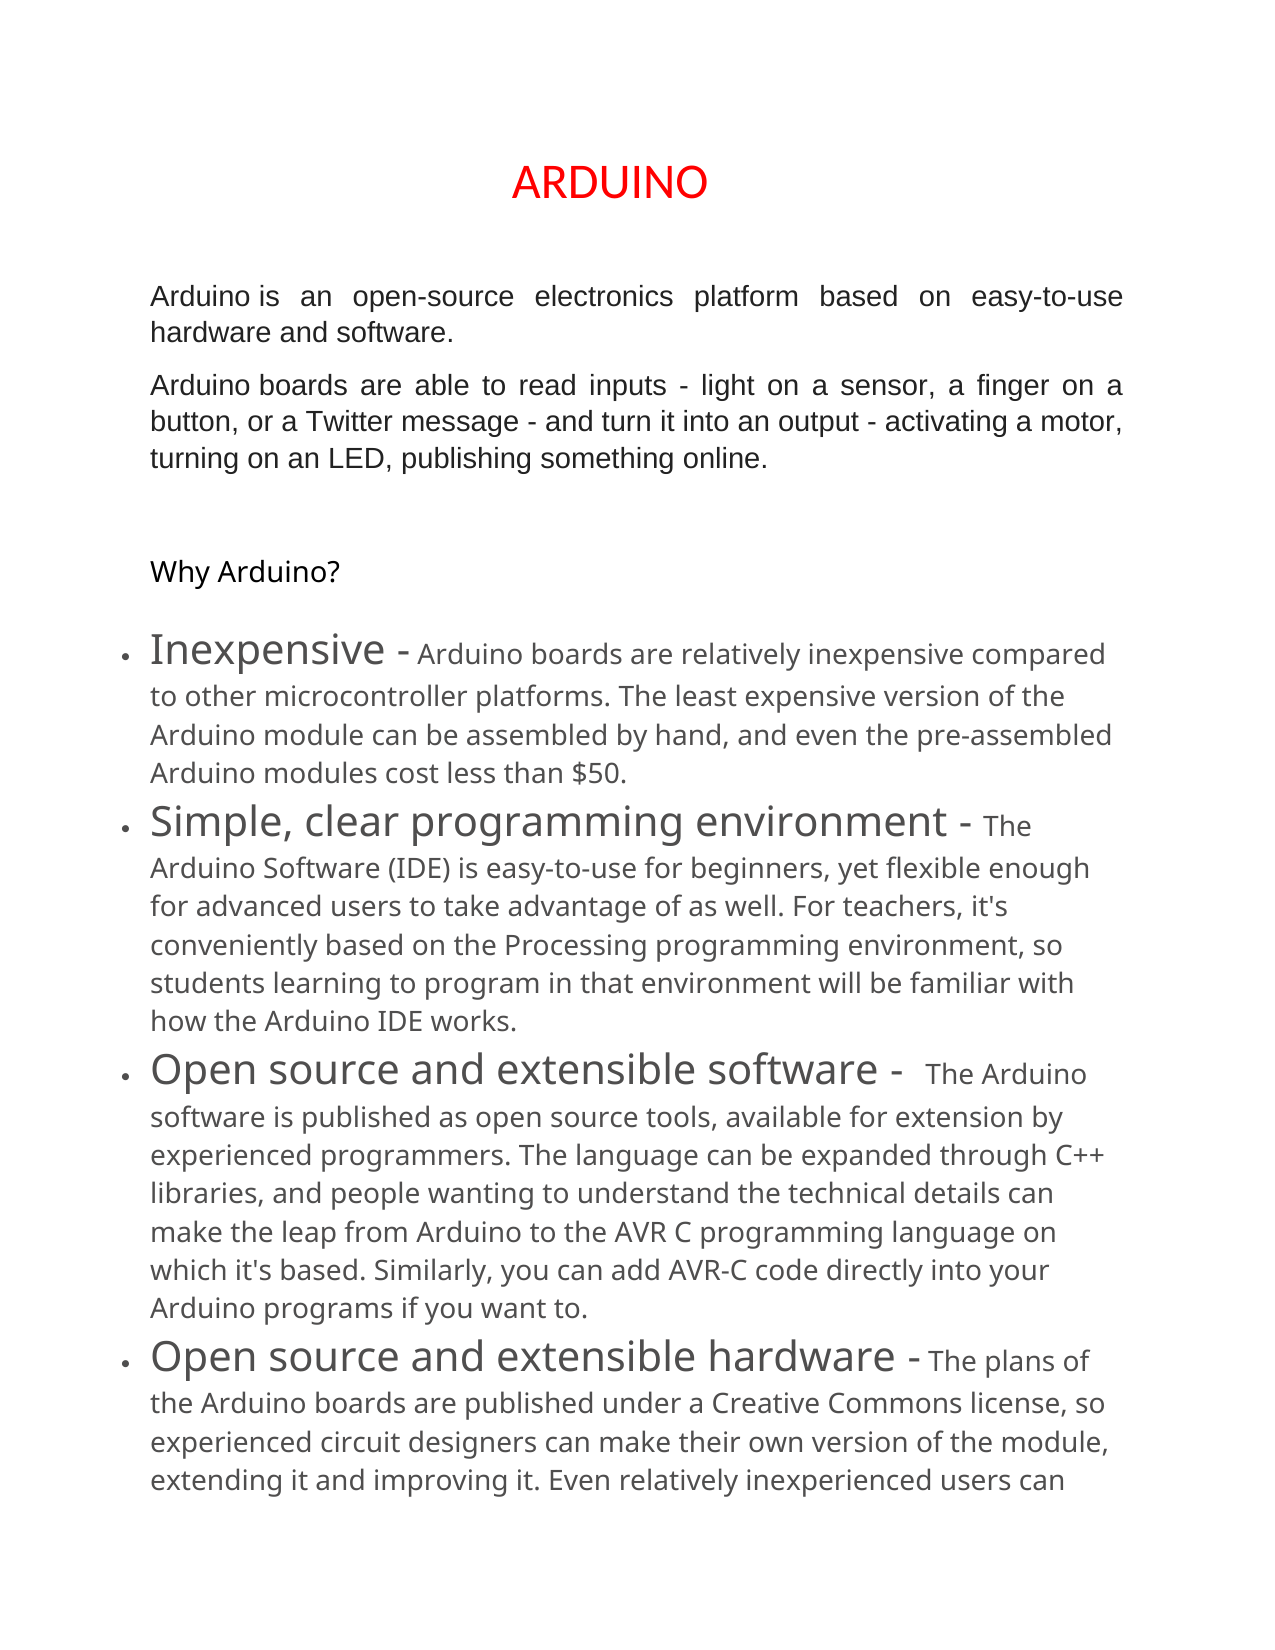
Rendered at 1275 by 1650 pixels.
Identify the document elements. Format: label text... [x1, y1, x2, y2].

list Open source and extensible software - The Arduino software is published as open source tools, available for extension by experienced programmers. The language can be expanded through C++ libraries, and people wanting to understand the technical details can make the leap from Arduino to the AVR C programming language on which it's based. Similarly, you can add AVR-C code directly into your Arduino programs if you want to. [122, 1040, 1125, 1327]
subtitle Why Arduino? [150, 551, 1125, 591]
text Arduino is an open-source electronics platform based on easy-to-use hardware and software. [150, 313, 1125, 349]
text ARDUINO [150, 150, 1125, 211]
list Inexpensive - Arduino boards are relatively inexpensive compared to other microcontroller platforms. The least expensive version of the Arduino module can be assembled by hand, and even the pre-assembled Arduino modules cost less than $50. [122, 620, 1125, 792]
list Simple, clear programming environment - The Arduino Software (IDE) is easy-to-use for beginners, yet flexible enough for advanced users to take advantage of as well. For teachers, it's conveniently based on the Processing programming environment, so students learning to program in that environment will be familiar with how the Arduino IDE works. [122, 792, 1125, 1040]
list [122, 1327, 1125, 1499]
text Arduino boards are able to read inputs - light on a sensor, a finger on a button, or a Twitter message - and turn it into an output - activating a motor, turning on an LED, publishing something online. [150, 438, 1125, 474]
